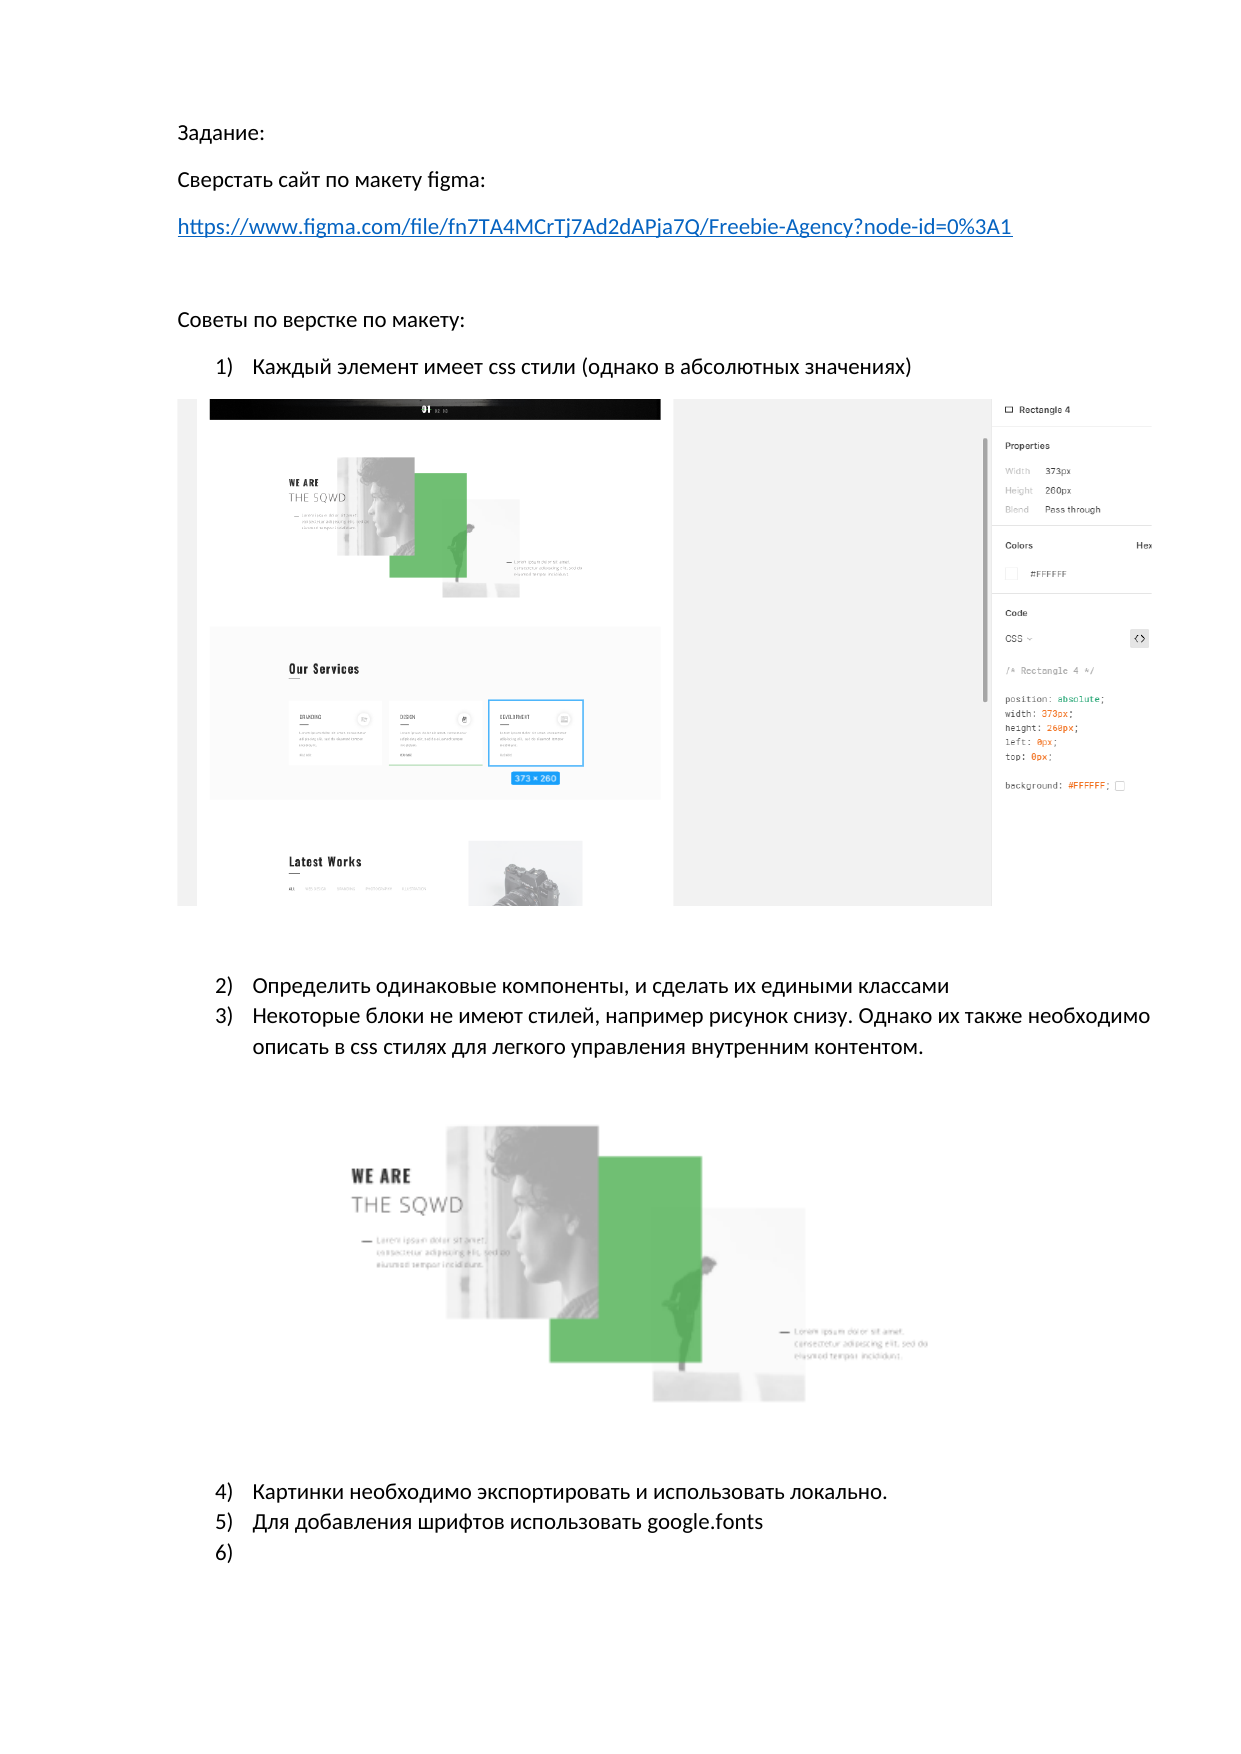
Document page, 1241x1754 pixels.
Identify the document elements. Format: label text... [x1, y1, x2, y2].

list Картинки необходимо экспортировать и использовать локально. [215, 1477, 1152, 1505]
text Сверстать сайт по макету figma: [177, 165, 1152, 193]
list Для добавления шрифтов использовать google.fonts [215, 1507, 1152, 1536]
text Задание: [177, 118, 1152, 146]
list Определить одинаковые компоненты, и сделать их едиными классами [215, 971, 1152, 999]
list Некоторые блоки не имеют стилей, например рисунок снизу. Однако их также необходимо описать в css стилях для легкого управления внутренним контентом. [215, 1002, 1152, 1060]
text Советы по верстке по макету: [177, 306, 1152, 334]
list Каждый элемент имеет css стили (однако в абсолютных значениях) [215, 352, 1152, 381]
text https://www.figma.com/file/fn7TA4MCrTj7Ad2dAPja7Q/Freebie-Agency?node-id=0%3A1 [177, 212, 1152, 240]
picture [177, 1078, 1103, 1459]
picture [177, 399, 1152, 906]
